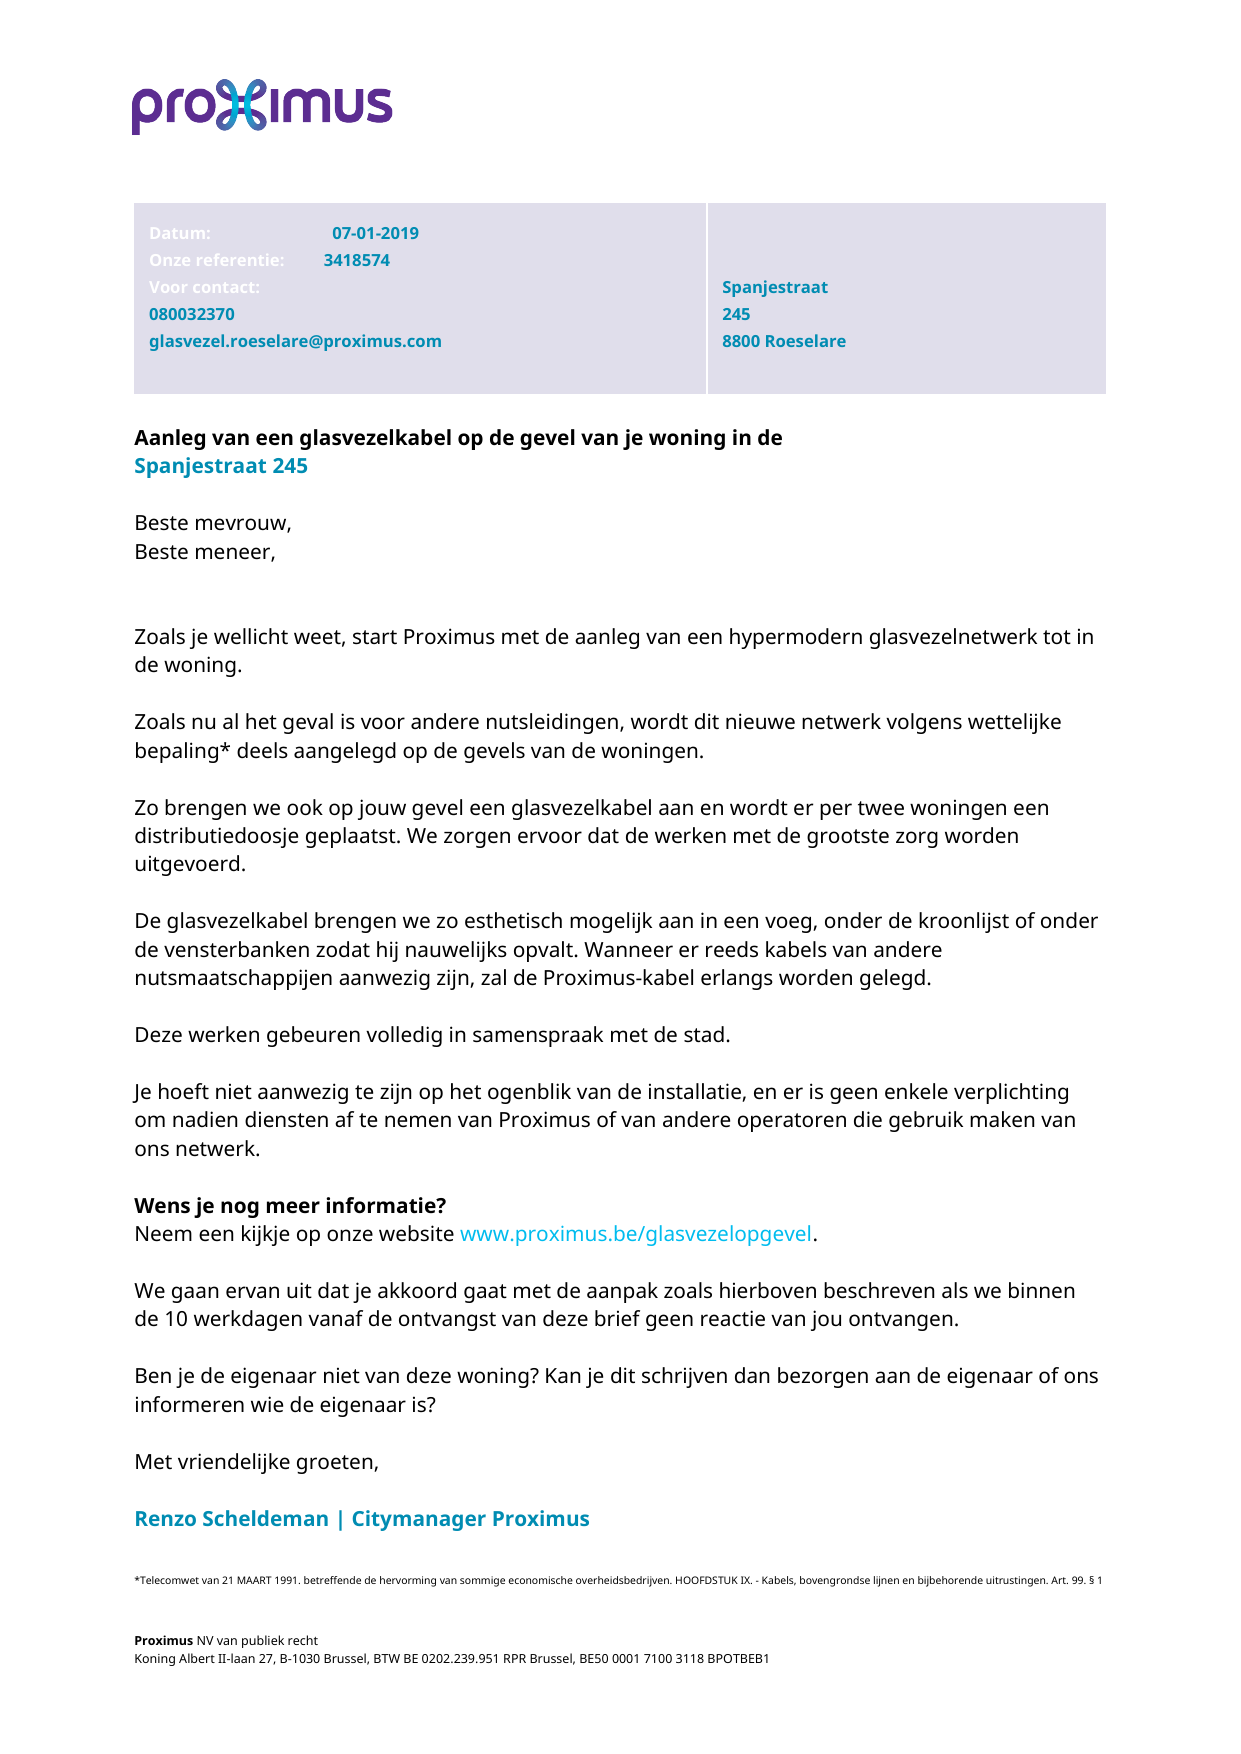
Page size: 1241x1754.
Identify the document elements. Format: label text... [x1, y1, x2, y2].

text Ben je de eigenaar niet van deze woning? Kan je dit schrijven dan bezorgen aan de eigenaar of ons informeren wie de eigenaar is? [134, 1361, 1106, 1418]
table_header Spanjestraat 245 8800 Roeselare [708, 203, 1106, 394]
text Deze werken gebeuren volledig in samenspraak met de stad. [134, 1020, 1106, 1049]
text Zo brengen we ook op jouw gevel een glasvezelkabel aan en wordt er per twee woningen een distributiedoosje geplaatst. We zorgen ervoor dat de werken met de grootste zorg worden uitgevoerd. [134, 793, 1106, 878]
table_header Datum: 07-01-2019 Onze referentie: 3418574 Voor contact: 080032370 glasvezel.roeselare@proximus.com [134, 203, 706, 394]
text Beste mevrouw, [134, 508, 1106, 537]
text We gaan ervan uit dat je akkoord gaat met de aanpak zoals hierboven beschreven als we binnen de 10 werkdagen vanaf de ontvangst van deze brief geen reactie van jou ontvangen. [134, 1276, 1106, 1333]
text Neem een kijkje op onze website www.proximus.be/glasvezelopgevel. [134, 1219, 1106, 1248]
text *Telecomwet van 21 MAART 1991. betreffende de hervorming van sommige economische overheidsbedrijven. HOOFDSTUK IX. - Kabels, bovengrondse lijnen en bijbehorende uitrustingen. Art. 99. § 1 [134, 1561, 1106, 1588]
text Met vriendelijke groeten, [134, 1447, 1106, 1475]
picture [0, 0, 1241, 149]
text Je hoeft niet aanwezig te zijn op het ogenblik van de installatie, en er is geen enkele verplichting om nadien diensten af te nemen van Proximus of van andere operatoren die gebruik maken van ons netwerk. [134, 1077, 1106, 1162]
text De glasvezelkabel brengen we zo esthetisch mogelijk aan in een voeg, onder de kroonlijst of onder de vensterbanken zodat hij nauwelijks opvalt. Wanneer er reeds kabels van andere nutsmaatschappijen aanwezig zijn, zal de Proximus-kabel erlangs worden gelegd. [134, 906, 1106, 992]
text Zoals je wellicht weet, start Proximus met de aanleg van een hypermodern glasvezelnetwerk tot in de woning. [134, 622, 1106, 679]
text Wens je nog meer informatie? [134, 1191, 1106, 1219]
text Aanleg van een glasvezelkabel op de gevel van je woning in de [134, 423, 1106, 451]
text Beste meneer, [134, 537, 1106, 565]
text Zoals nu al het geval is voor andere nutsleidingen, wordt dit nieuwe netwerk volgens wettelijke bepaling* deels aangelegd op de gevels van de woningen. [134, 707, 1106, 764]
text Renzo Scheldeman | Citymanager Proximus [134, 1504, 1106, 1532]
text Spanjestraat 245 [134, 451, 1106, 480]
